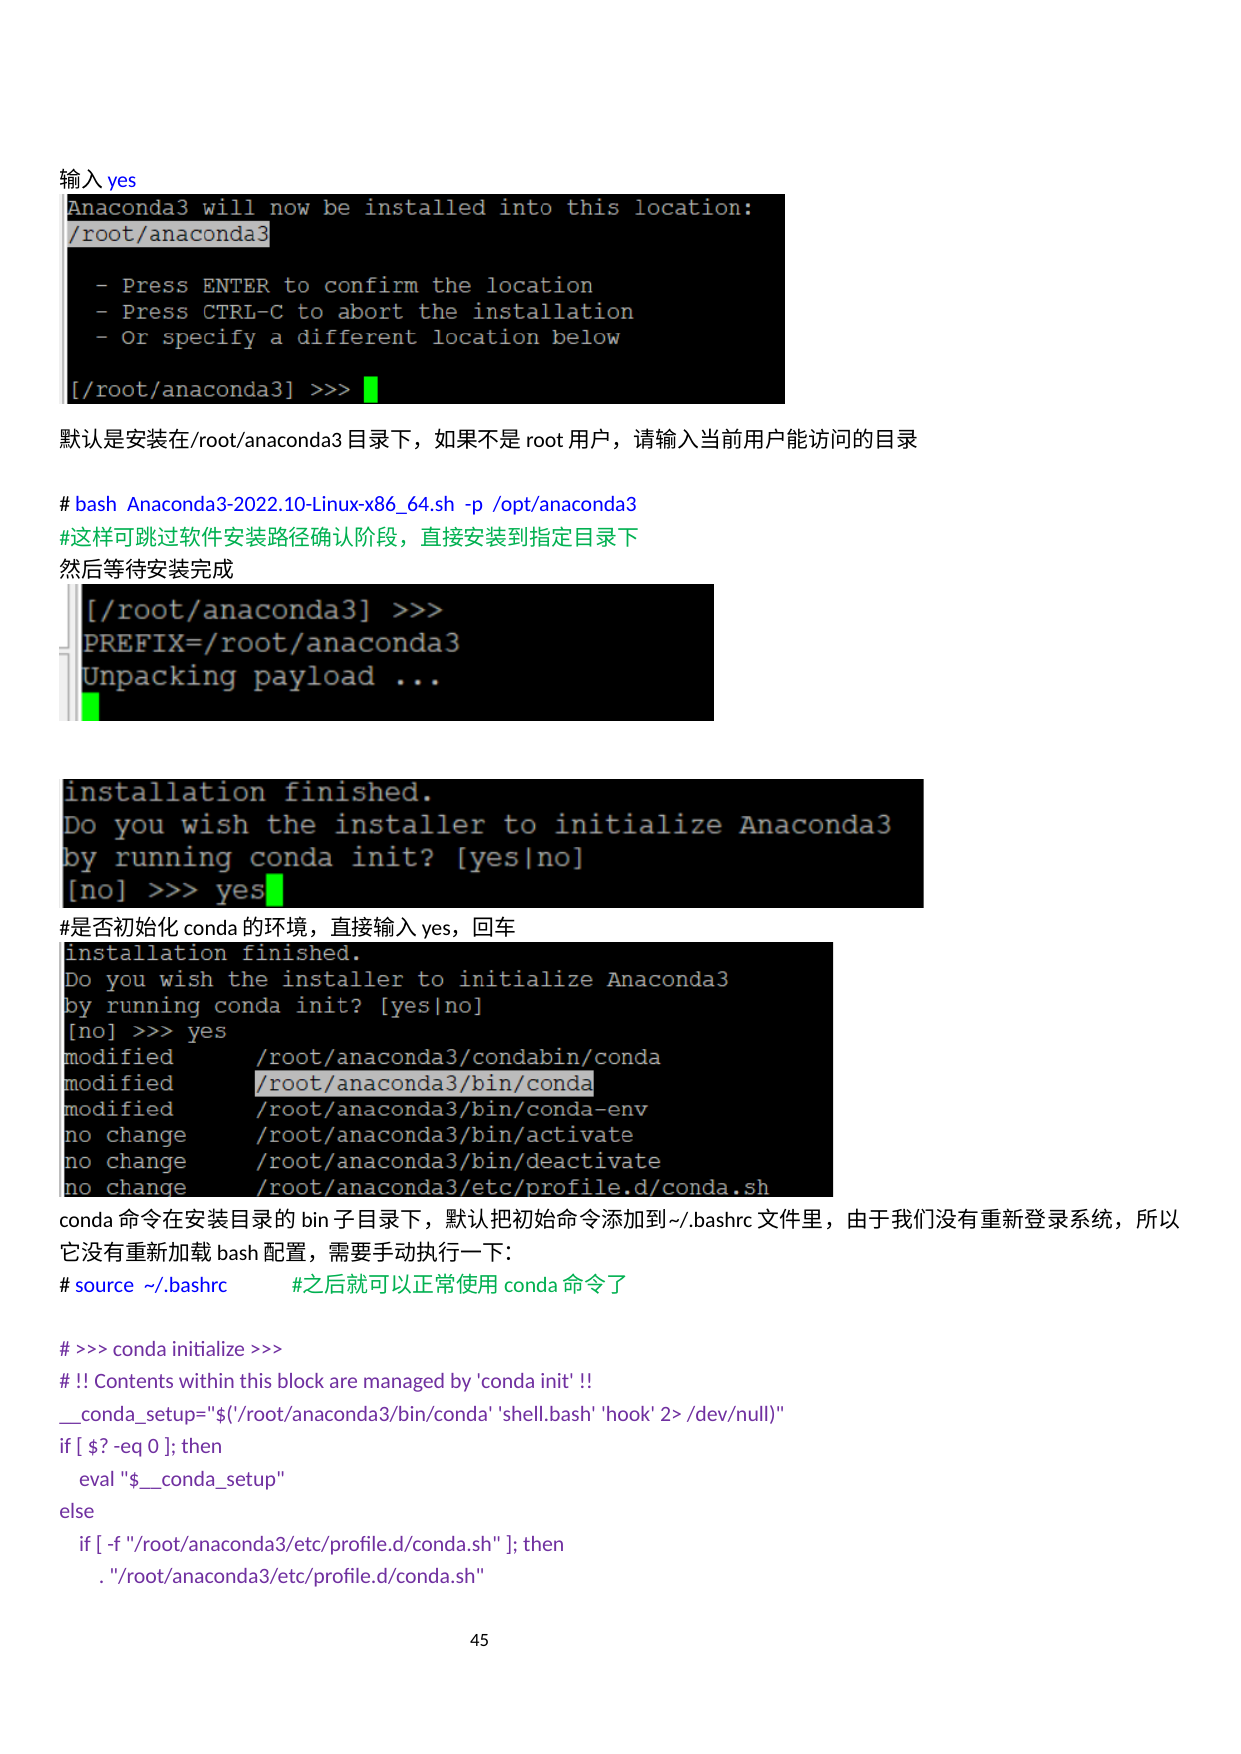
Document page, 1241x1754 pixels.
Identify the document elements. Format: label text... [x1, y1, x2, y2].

text __conda_setup="$('/root/anaconda3/bin/conda' 'shell.bash' 'hook' 2> /dev/null)" [59, 1397, 1181, 1429]
text 输入yes [59, 162, 1181, 194]
text 然后等待安装完成 [59, 552, 1181, 584]
text conda命令在安装目录的bin子目录下，默认把初始命令添加到~/.bashrc文件里，由于我们没有重新登录系统，所以它没有重新加载bash配置，需要手动执行一下： [59, 1202, 1181, 1267]
text # !! Contents within this block are managed by 'conda init' !! [59, 1364, 1181, 1397]
text eval "$__conda_setup" [59, 1462, 1181, 1494]
text 默认是安装在/root/anaconda3目录下，如果不是root用户，请输入当前用户能访问的目录 [59, 422, 1181, 454]
text if [ -f "/root/anaconda3/etc/profile.d/conda.sh" ]; then [59, 1527, 1181, 1559]
text # >>> conda initialize >>> [59, 1332, 1181, 1364]
picture [59, 194, 785, 404]
text #是否初始化conda的环境，直接输入yes，回车 [59, 909, 1181, 942]
picture [59, 942, 834, 1197]
text # source ~/.bashrc #之后就可以正常使用conda命令了 [59, 1267, 1181, 1299]
text else [59, 1494, 1181, 1527]
picture [59, 779, 924, 908]
picture [59, 584, 714, 721]
text # bash Anaconda3-2022.10-Linux-x86_64.sh -p /opt/anaconda3 [59, 487, 1181, 519]
text if [ $? -eq 0 ]; then [59, 1429, 1181, 1462]
text #这样可跳过软件安装路径确认阶段，直接安装到指定目录下 [59, 519, 1181, 552]
text . "/root/anaconda3/etc/profile.d/conda.sh" [59, 1559, 1181, 1592]
